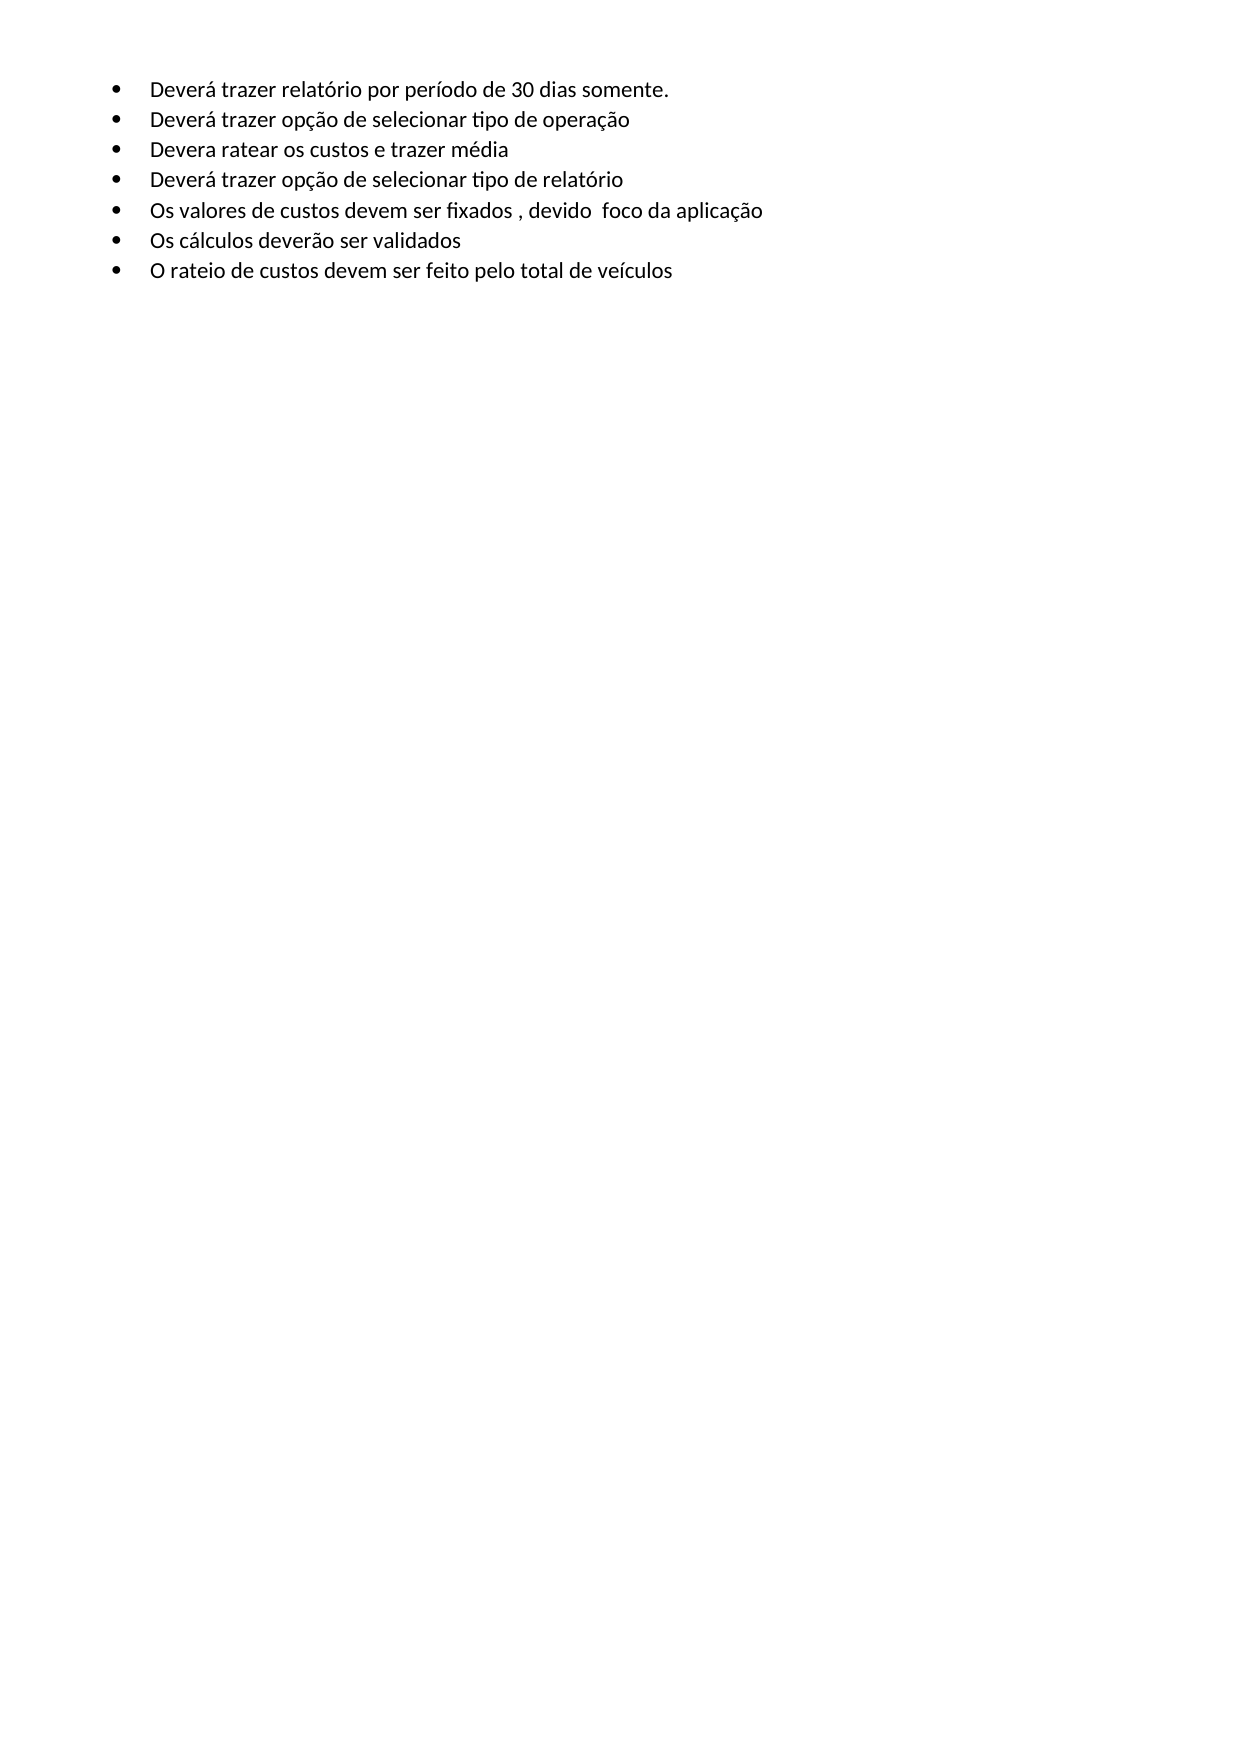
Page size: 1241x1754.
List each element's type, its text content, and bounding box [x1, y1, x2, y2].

list O rateio de custos devem ser feito pelo total de veículos [112, 256, 1165, 284]
list Os cálculos deverão ser validados [112, 226, 1165, 254]
list Devera ratear os custos e trazer média [112, 135, 1165, 163]
list Deverá trazer opção de selecionar tipo de relatório [112, 166, 1165, 194]
list Deverá trazer opção de selecionar tipo de operação [112, 105, 1165, 133]
list Deverá trazer relatório por período de 30 dias somente. [112, 75, 1165, 103]
list Os valores de custos devem ser fixados , devido foco da aplicação [112, 196, 1165, 224]
